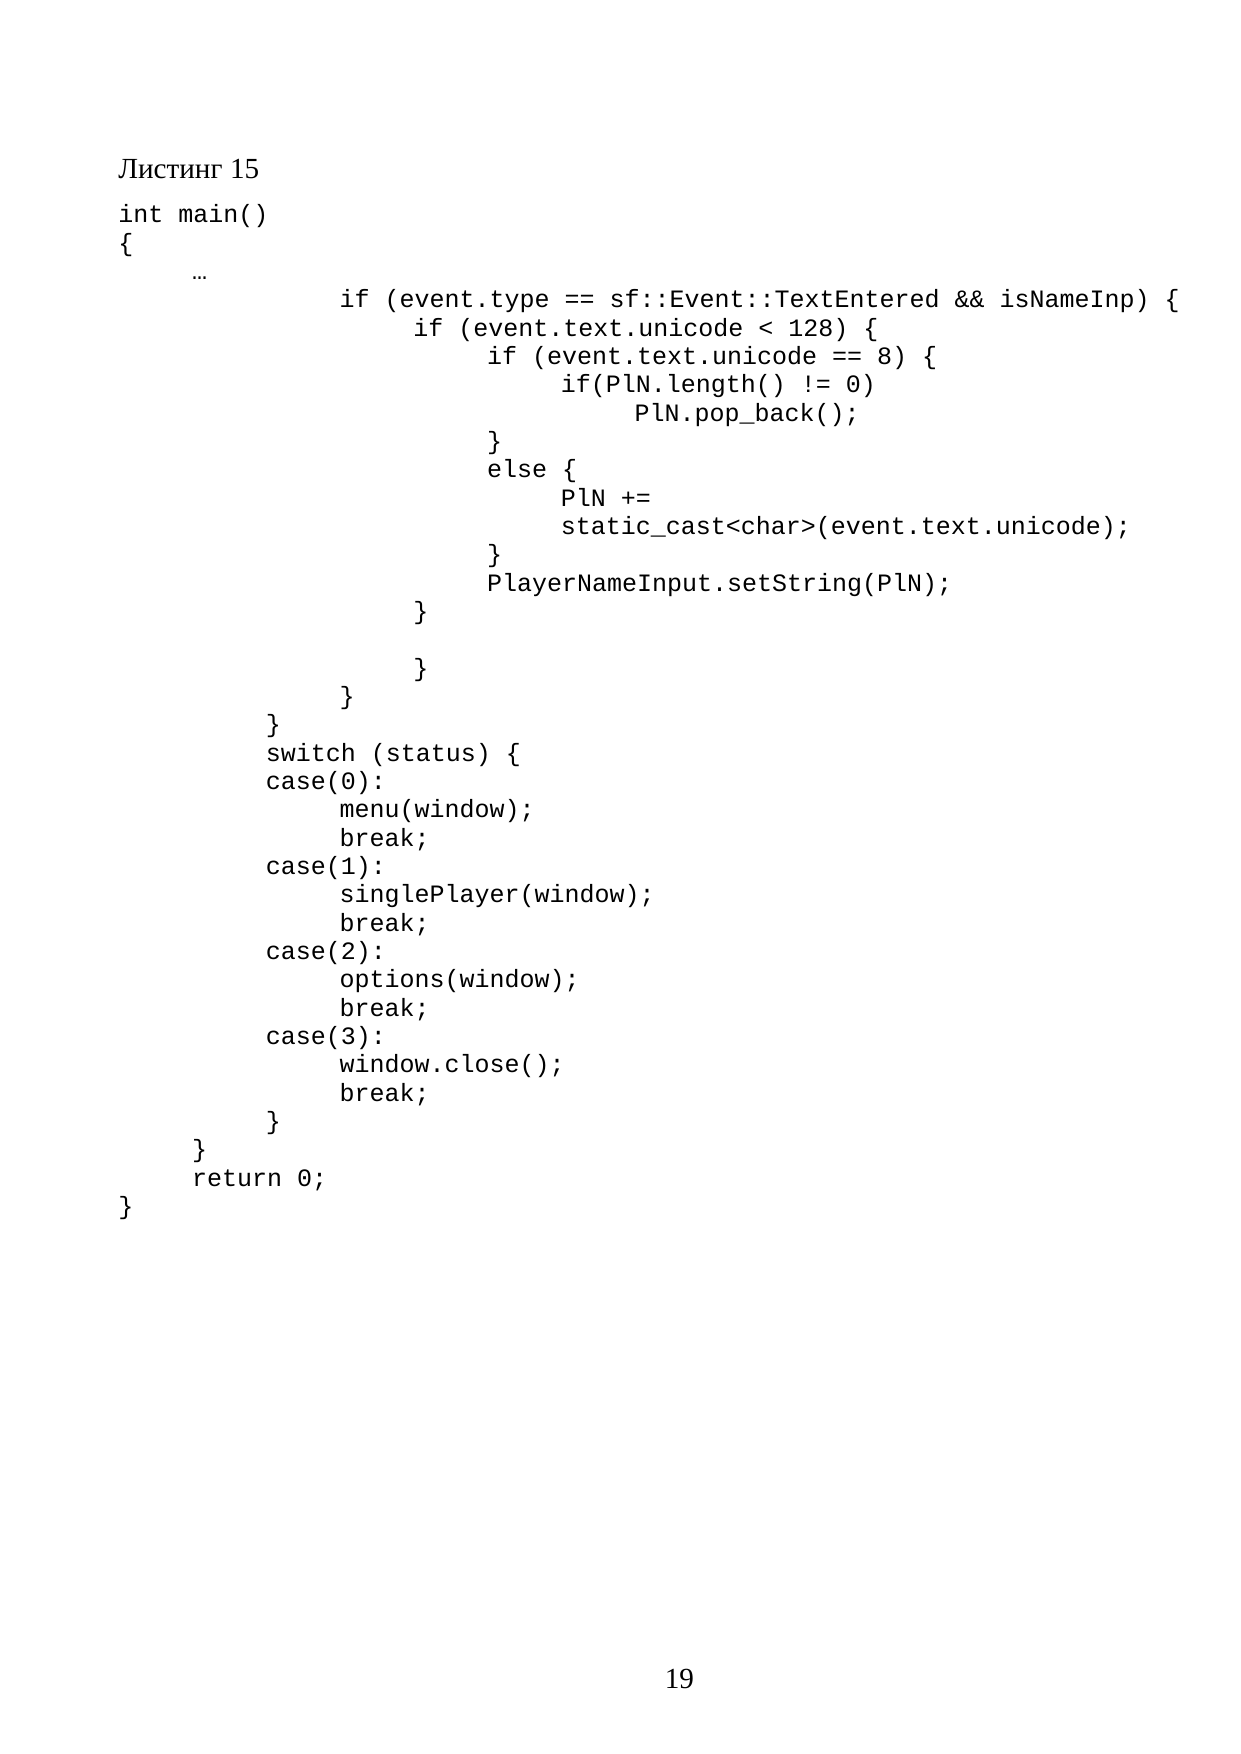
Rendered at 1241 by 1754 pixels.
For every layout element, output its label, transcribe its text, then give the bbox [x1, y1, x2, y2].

text int main() [118, 202, 1181, 230]
text break; [118, 825, 1181, 854]
text else { [118, 457, 1181, 485]
text Листинг 15 [118, 152, 1181, 185]
text break; [118, 995, 1181, 1024]
text case(2): [118, 939, 1181, 967]
text case(1): [118, 854, 1181, 882]
text break; [118, 1080, 1181, 1109]
text { [118, 230, 1181, 259]
text } [118, 429, 1181, 457]
text if(PlN.length() != 0) [118, 372, 1181, 400]
text if (event.type == sf::Event::TextEntered && isNameInp) { [118, 287, 1181, 315]
text return 0; [118, 1165, 1181, 1194]
text } [118, 599, 1181, 627]
text } [118, 1137, 1181, 1165]
text if (event.text.unicode < 128) { [118, 315, 1181, 344]
text PlN += static_cast<char>(event.text.unicode); [118, 485, 1181, 542]
text … [118, 259, 1181, 287]
text options(window); [118, 967, 1181, 995]
text } [118, 1109, 1181, 1137]
text } [118, 655, 1181, 684]
text PlayerNameInput.setString(PlN); [118, 570, 1181, 599]
text break; [118, 910, 1181, 939]
text window.close(); [118, 1052, 1181, 1080]
text case(0): [118, 769, 1181, 797]
text singlePlayer(window); [118, 882, 1181, 910]
text } [118, 542, 1181, 570]
text if (event.text.unicode == 8) { [118, 344, 1181, 372]
text case(3): [118, 1024, 1181, 1052]
text switch (status) { [118, 740, 1181, 769]
text PlN.pop_back(); [118, 400, 1181, 429]
text } [118, 712, 1181, 740]
text } [118, 1194, 1181, 1222]
text menu(window); [118, 797, 1181, 825]
text } [118, 684, 1181, 712]
